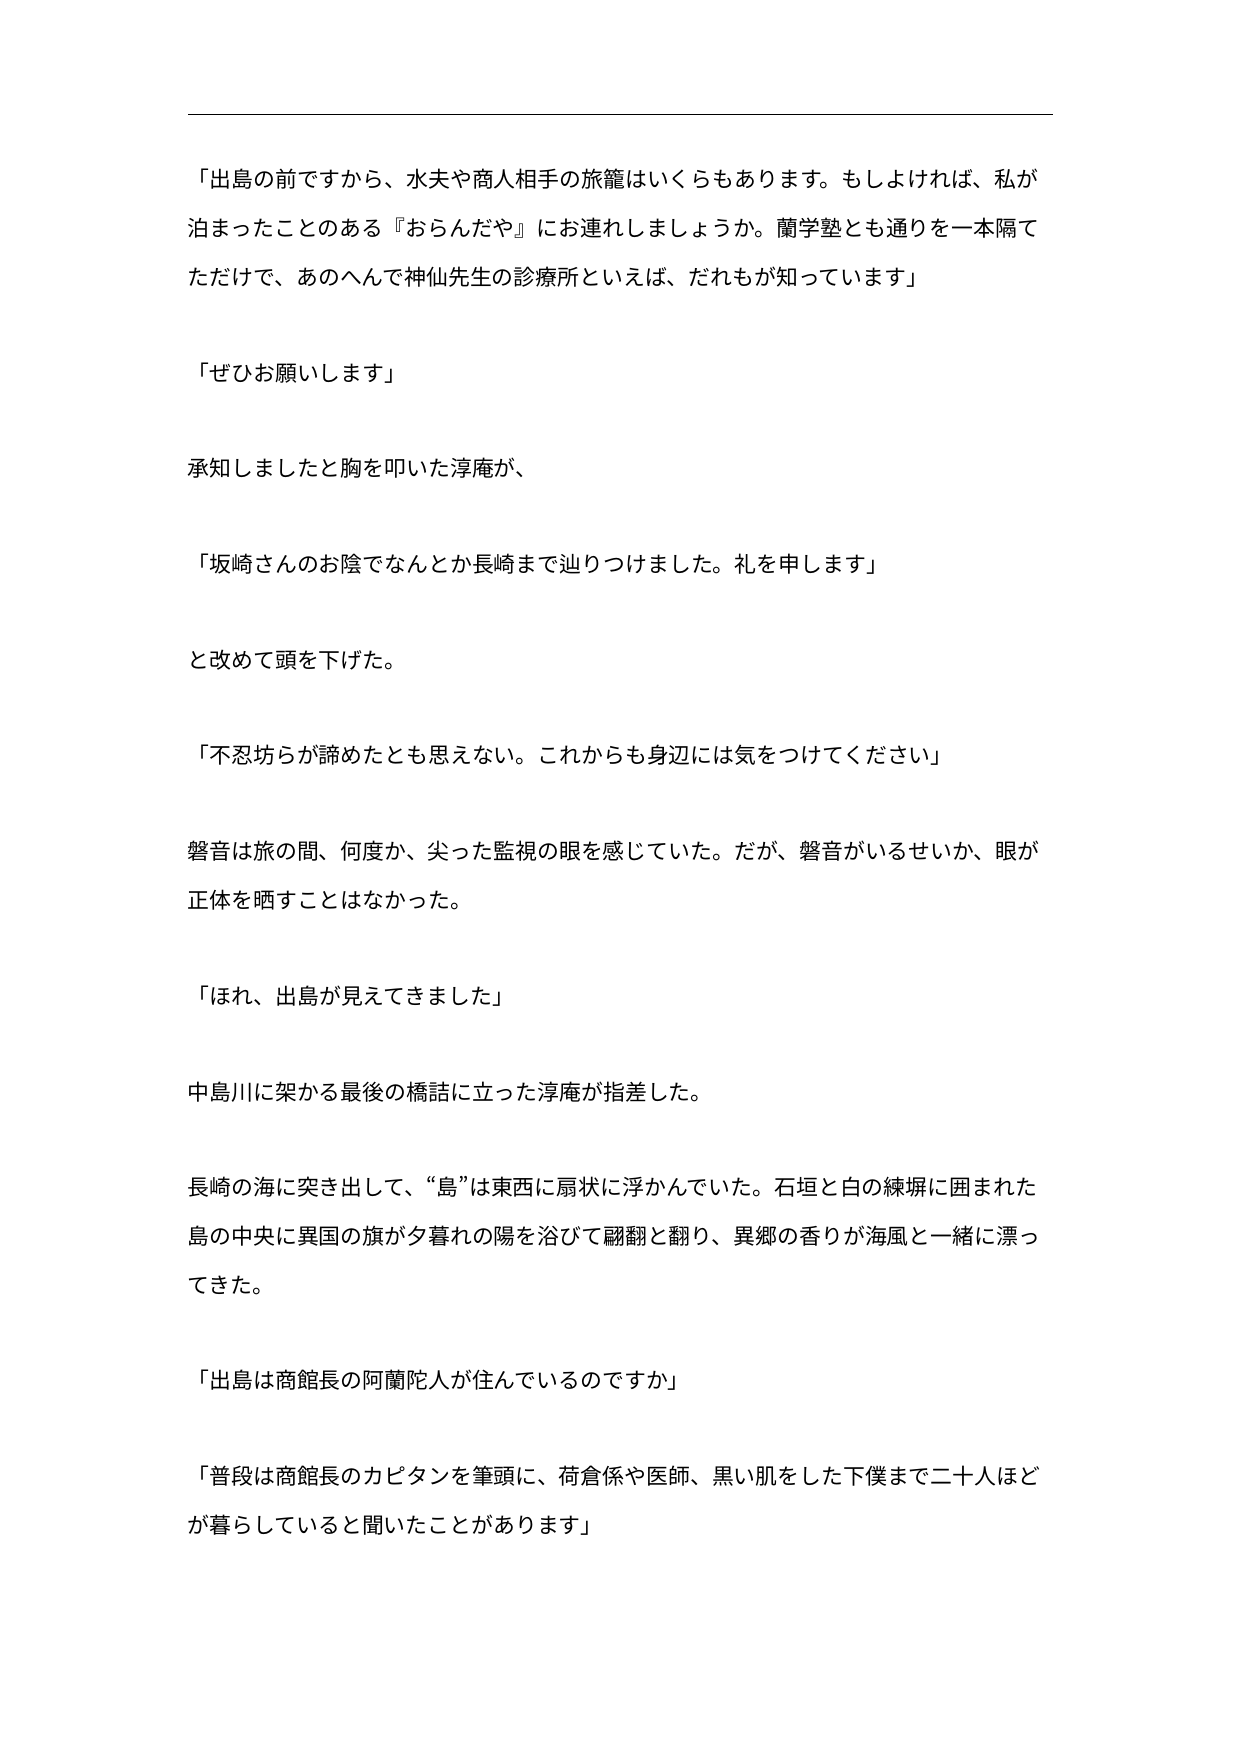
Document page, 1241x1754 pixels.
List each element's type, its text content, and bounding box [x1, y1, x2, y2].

text 「不忍坊らが諦めたとも思えない。これからも身辺には気をつけてください」 [187, 738, 1053, 771]
text と改めて頭を下げた。 [187, 642, 1053, 675]
text 「ほれ、出島が見えてきました」 [187, 978, 1053, 1011]
text 「出島の前ですから、水夫や商人相手の旅籠はいくらもあります。もしよければ、私が泊まったことのある『おらんだや』にお連れしましょうか。蘭学塾とも通りを一本隔てただけで、あのへんで神仙先生の診療所といえば、だれもが知っています」 [187, 162, 1053, 292]
text 「出島は商館長の阿蘭陀人が住んでいるのですか」 [187, 1363, 1053, 1396]
text 長崎の海に突き出して、“島”は東西に扇状に浮かんでいた。石垣と白の練塀に囲まれた島の中央に異国の旗が夕暮れの陽を浴びて翩翻と翻り、異郷の香りが海風と一緒に漂ってきた。 [187, 1170, 1053, 1300]
text 「ぜひお願いします」 [187, 355, 1053, 388]
text 中島川に架かる最後の橋詰に立った淳庵が指差した。 [187, 1074, 1053, 1107]
text 磐音は旅の間、何度か、尖った監視の眼を感じていた。だが、磐音がいるせいか、眼が正体を晒すことはなかった。 [187, 834, 1053, 915]
text 「普段は商館長のカピタンを筆頭に、荷倉係や医師、黒い肌をした下僕まで二十人ほどが暮らしていると聞いたことがあります」 [187, 1459, 1053, 1540]
text 「坂崎さんのお陰でなんとか長崎まで辿りつけました。礼を申します」 [187, 547, 1053, 579]
text 承知しましたと胸を叩いた淳庵が、 [187, 451, 1053, 483]
